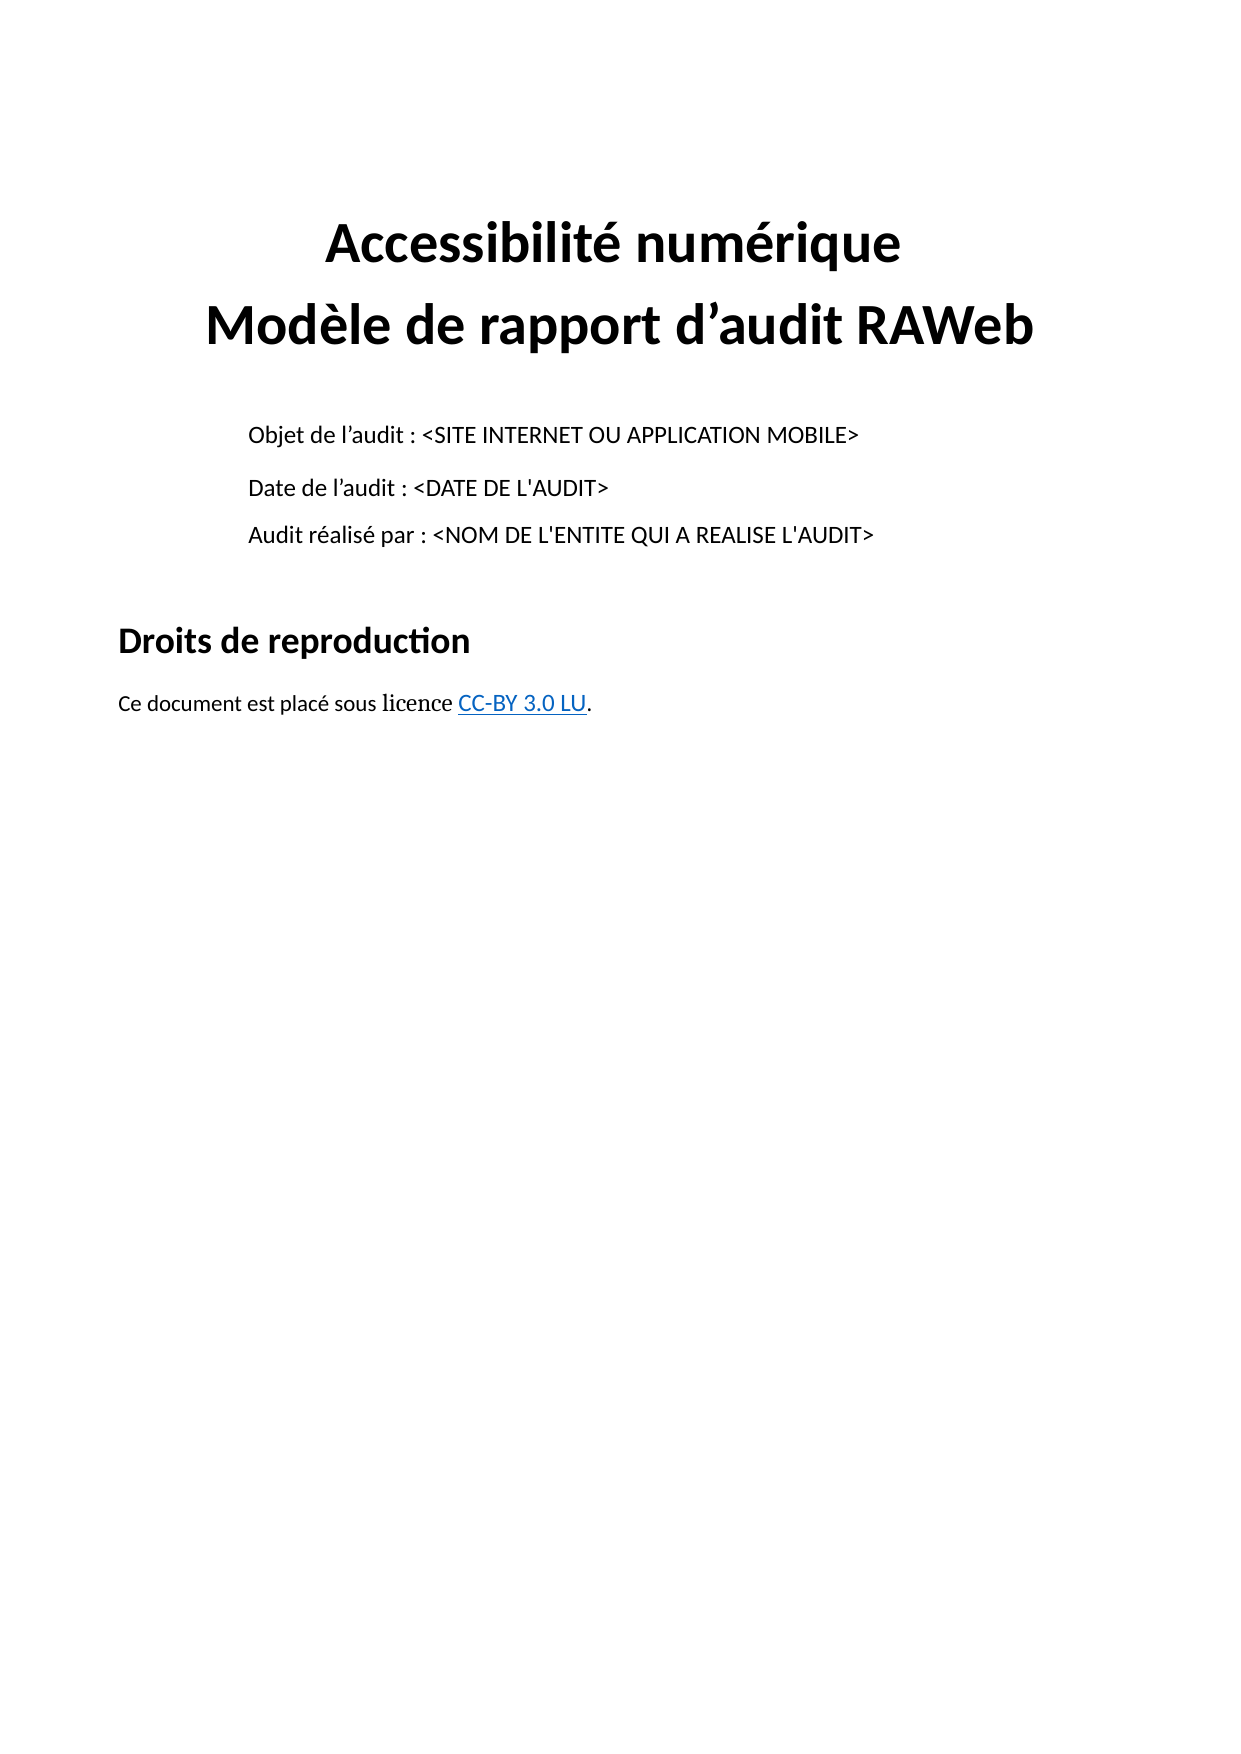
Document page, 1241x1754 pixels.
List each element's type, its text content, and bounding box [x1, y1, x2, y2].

text Objet de l’audit : <SITE INTERNET OU APPLICATION MOBILE> [248, 419, 1122, 450]
subtitle Droits de reproduction [118, 617, 1122, 663]
text Date de l’audit : <DATE DE L'AUDIT> [248, 472, 1122, 503]
subtitle Accessibilité numérique Modèle de rapport d’audit RAWeb [118, 206, 1122, 359]
text Audit réalisé par : <NOM DE L'ENTITE QUI A REALISE L'AUDIT> [248, 519, 1122, 550]
text Ce document est placé sous licence CC-BY 3.0 LU. [118, 687, 1122, 718]
